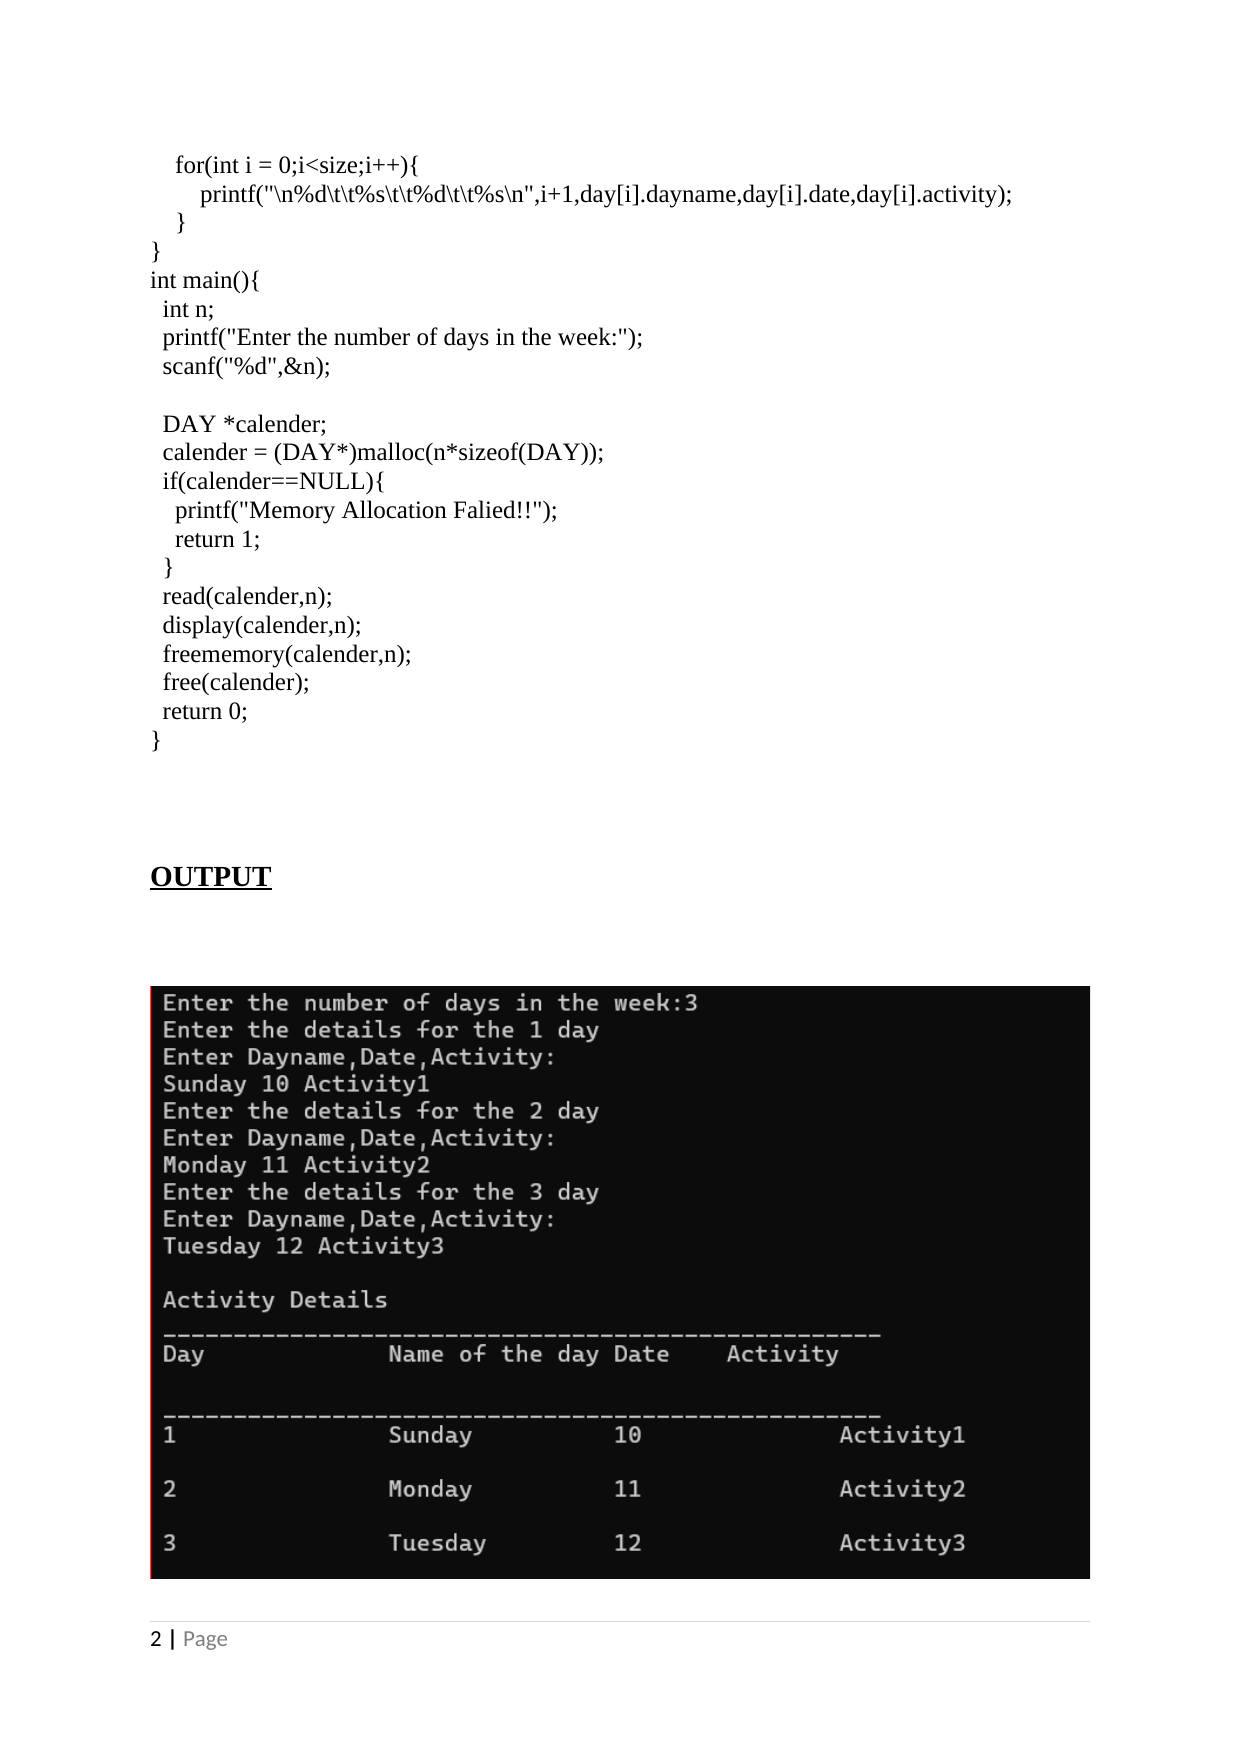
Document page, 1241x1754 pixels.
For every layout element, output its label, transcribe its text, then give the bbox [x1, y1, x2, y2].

text int n; [150, 294, 1090, 322]
text printf("\n%d\t\t%s\t\t%d\t\t%s\n",i+1,day[i].dayname,day[i].date,day[i].activity); [150, 179, 1090, 207]
text } [150, 207, 1090, 236]
text read(calender,n); [150, 581, 1090, 610]
text DAY *calender; [150, 409, 1090, 437]
text calender = (DAY*)malloc(n*sizeof(DAY)); [150, 437, 1090, 466]
text } [150, 236, 1090, 265]
text } [150, 552, 1090, 581]
text display(calender,n); [150, 610, 1090, 639]
text scanf("%d",&n); [150, 351, 1090, 380]
text printf("Memory Allocation Falied!!"); [150, 495, 1090, 524]
text OUTPUT [150, 859, 1090, 893]
text } [150, 725, 1090, 754]
picture [150, 986, 1091, 1579]
text free(calender); [150, 667, 1090, 696]
text return 0; [150, 696, 1090, 725]
text for(int i = 0;i<size;i++){ [150, 150, 1090, 179]
text int main(){ [150, 265, 1090, 294]
text printf("Enter the number of days in the week:"); [150, 322, 1090, 351]
text if(calender==NULL){ [150, 466, 1090, 495]
text freememory(calender,n); [150, 639, 1090, 667]
text return 1; [150, 524, 1090, 552]
